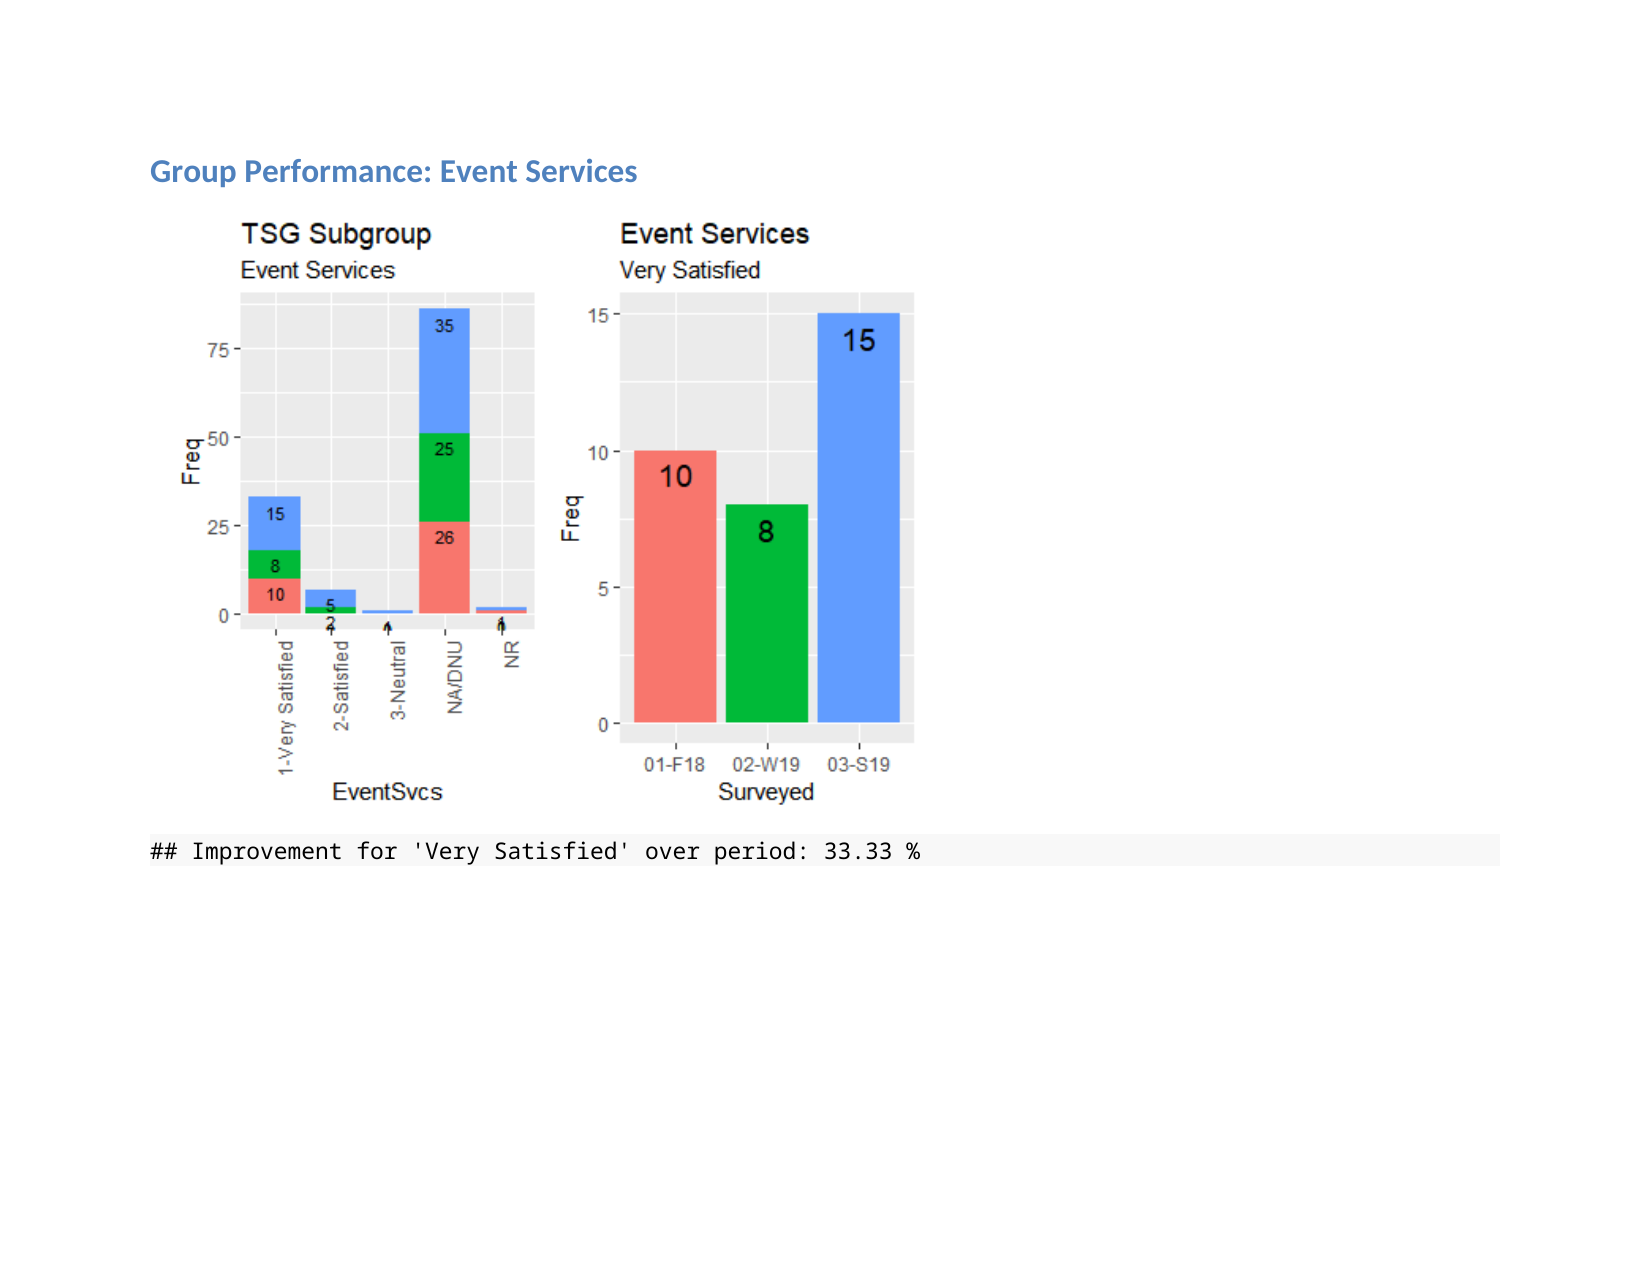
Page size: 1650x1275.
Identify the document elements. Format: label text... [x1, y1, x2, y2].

text ## Improvement for 'Very Satisfied' over period: 33.33 % [150, 834, 1500, 866]
subtitle Group Performance: Event Services [150, 150, 1500, 191]
picture [168, 209, 927, 816]
